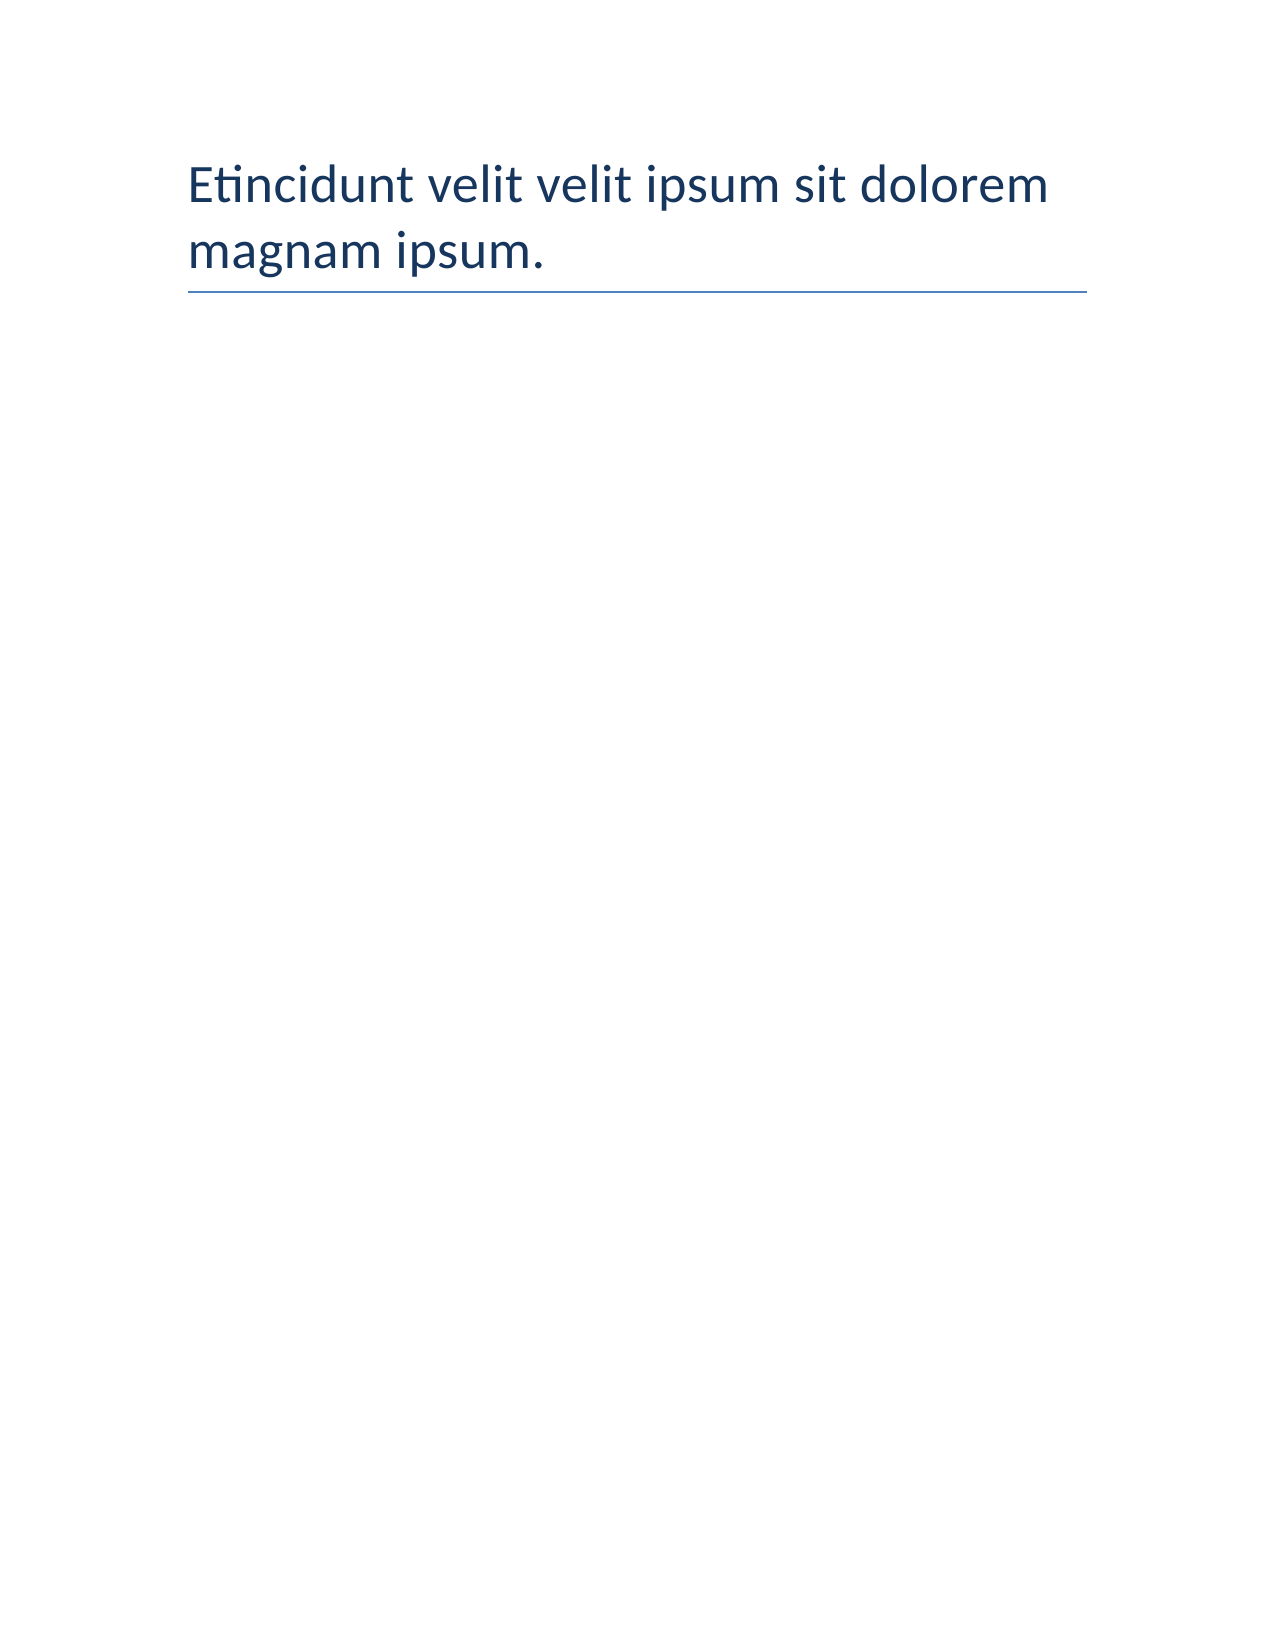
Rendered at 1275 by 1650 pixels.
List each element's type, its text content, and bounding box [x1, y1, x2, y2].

title Etincidunt velit velit ipsum sit dolorem magnam ipsum. [187, 150, 1087, 293]
